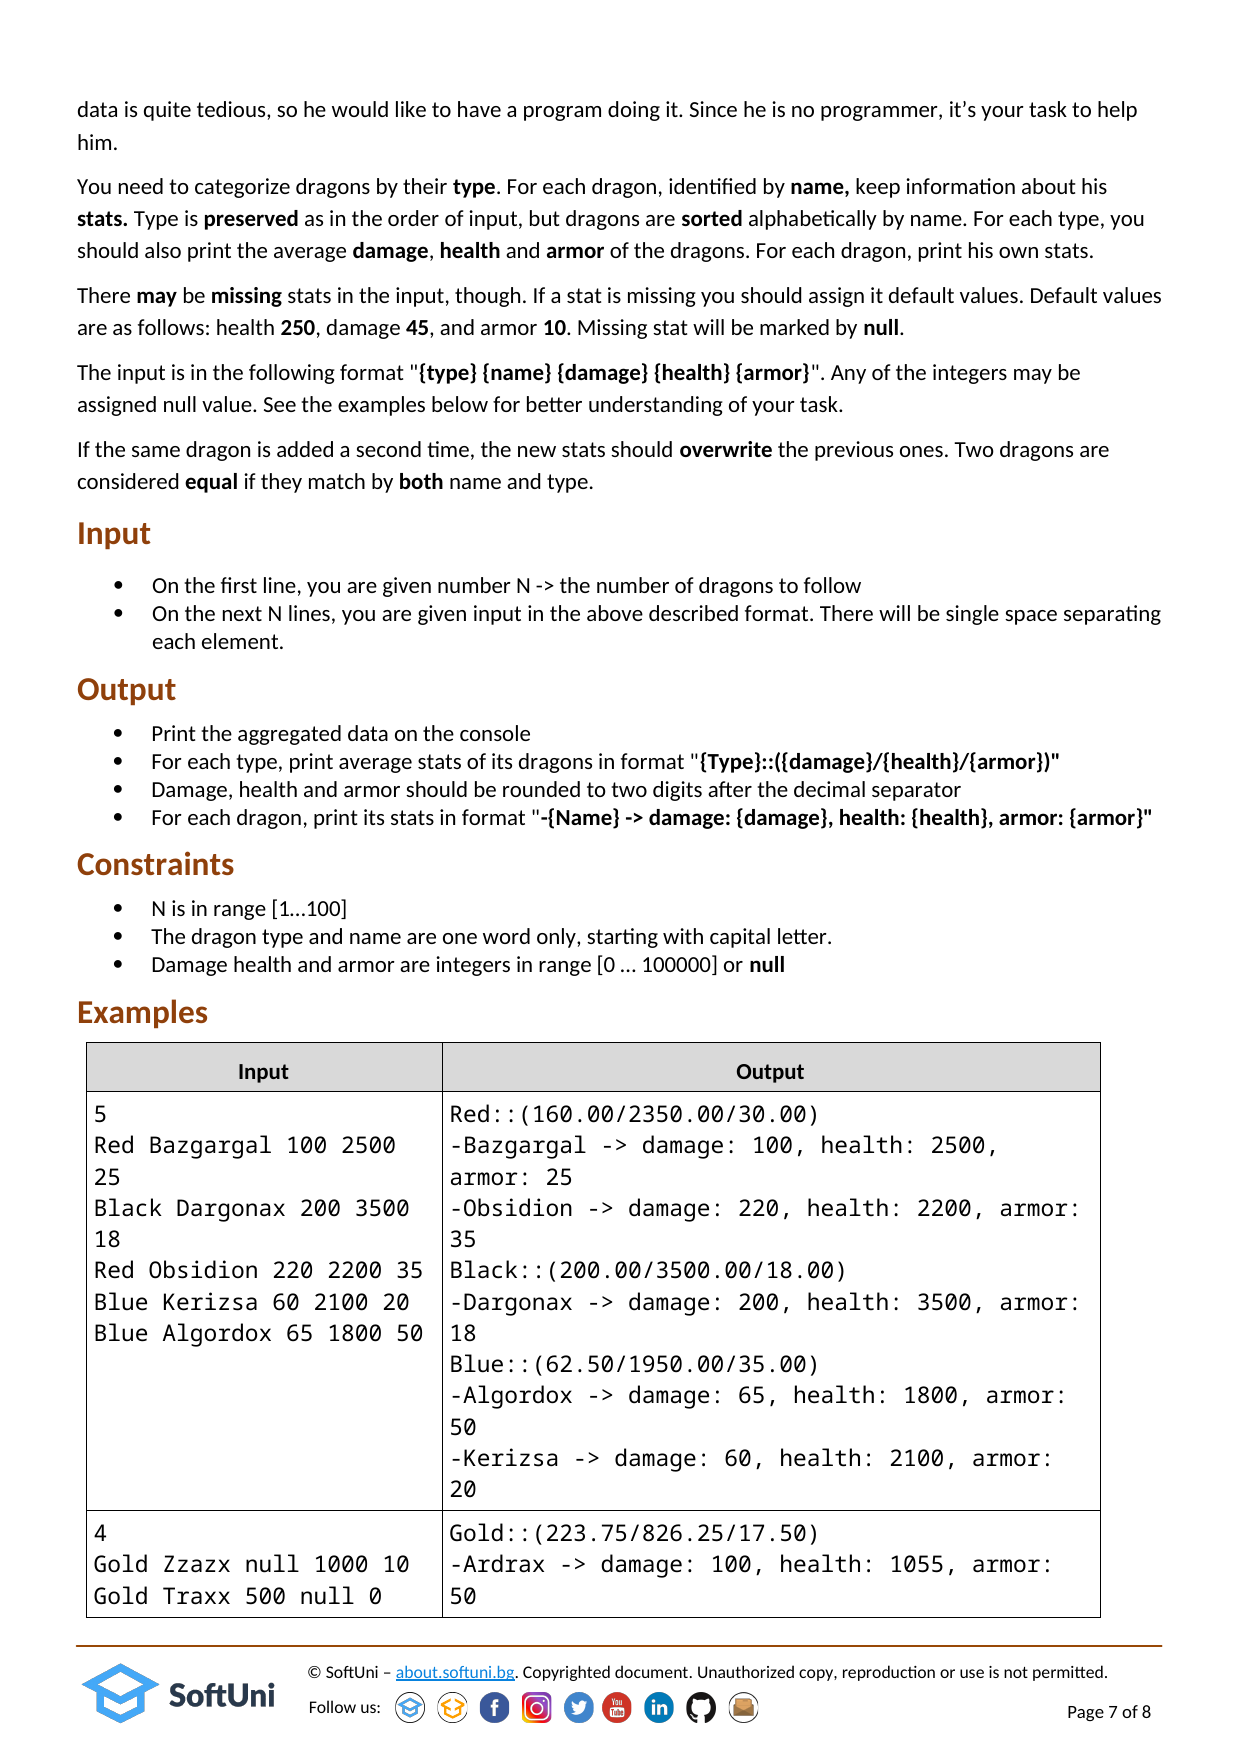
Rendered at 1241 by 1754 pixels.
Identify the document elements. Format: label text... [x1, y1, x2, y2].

subtitle Output [77, 668, 1163, 708]
list Print the aggregated data on the console [114, 719, 1163, 747]
picture [644, 1714, 653, 1723]
picture [686, 1692, 716, 1723]
picture [479, 1692, 510, 1723]
picture [665, 1714, 674, 1723]
subtitle Examples [77, 991, 1163, 1032]
table_header Output [443, 1043, 1100, 1091]
list Damage health and armor are integers in range [0 … 100000] or null [114, 950, 1163, 978]
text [77, 95, 1163, 156]
list On the next N lines, you are given input in the above described format. There will be single space separating each element. [114, 599, 1163, 655]
subtitle Constraints [77, 843, 1163, 884]
picture [522, 1692, 552, 1723]
picture [728, 1692, 759, 1723]
list The dragon type and name are one word only, starting with capital letter. [114, 922, 1163, 950]
picture [644, 1692, 653, 1701]
list For each dragon, print its stats in format "-{Name} -> damage: {damage}, health: {health}, armor: {armor}" [114, 803, 1163, 831]
text The input is in the following format "{type} {name} {damage} {health} {armor}". Any of the integers may be assigned null value. See the examples below for better understanding of your task. [77, 358, 1163, 418]
table_header Input [87, 1043, 442, 1091]
picture [602, 1692, 632, 1723]
text There may be missing stats in the input, though. If a stat is missing you should assign it default values. Default values are as follows: health 250, damage 45, and armor 10. Missing stat will be marked by null. [77, 281, 1163, 342]
picture [75, 1658, 281, 1729]
list Damage, health and armor should be rounded to two digits after the decimal separator [114, 775, 1163, 803]
text You need to categorize dragons by their type. For each dragon, identified by name, keep information about his stats. Type is preserved as in the order of input, but dragons are sorted alphabetically by name. For each type, you should also print the average damage, health and armor of the dragons. For each dragon, print his own stats. [77, 172, 1163, 265]
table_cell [443, 1511, 1100, 1617]
subtitle Input [77, 512, 1163, 553]
picture [395, 1692, 425, 1723]
table_cell Red::(160.00/2350.00/30.00) -Bazgargal -> damage: 100, health: 2500, armor: 25 -Obsidion -> damage: 220, health: 2200, armor: 35 Black::(200.00/3500.00/18.00) -Dargonax -> damage: 200, health: 3500, armor: 18 Blue::(62.50/1950.00/35.00) -Algordox -> damage: 65, health: 1800, armor: 50 -Kerizsa -> damage: 60, health: 2100, armor: 20 [443, 1092, 1100, 1510]
list On the first line, you are given number N -> the number of dragons to follow [114, 571, 1163, 599]
picture [437, 1692, 468, 1723]
picture [665, 1692, 674, 1701]
picture [564, 1692, 594, 1723]
picture [658, 1705, 667, 1714]
text If the same dragon is added a second time, the new stats should overwrite the previous ones. Two dragons are considered equal if they match by both name and type. [77, 435, 1163, 495]
list N is in range [1…100] [114, 894, 1163, 922]
list For each type, print average stats of its dragons in format "{Type}::({damage}/{health}/{armor})" [114, 747, 1163, 775]
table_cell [87, 1511, 442, 1617]
table_cell 5 Red Bazgargal 100 2500 25 Black Dargonax 200 3500 18 Red Obsidion 220 2200 35 Blue Kerizsa 60 2100 20 Blue Algordox 65 1800 50 [87, 1092, 442, 1510]
